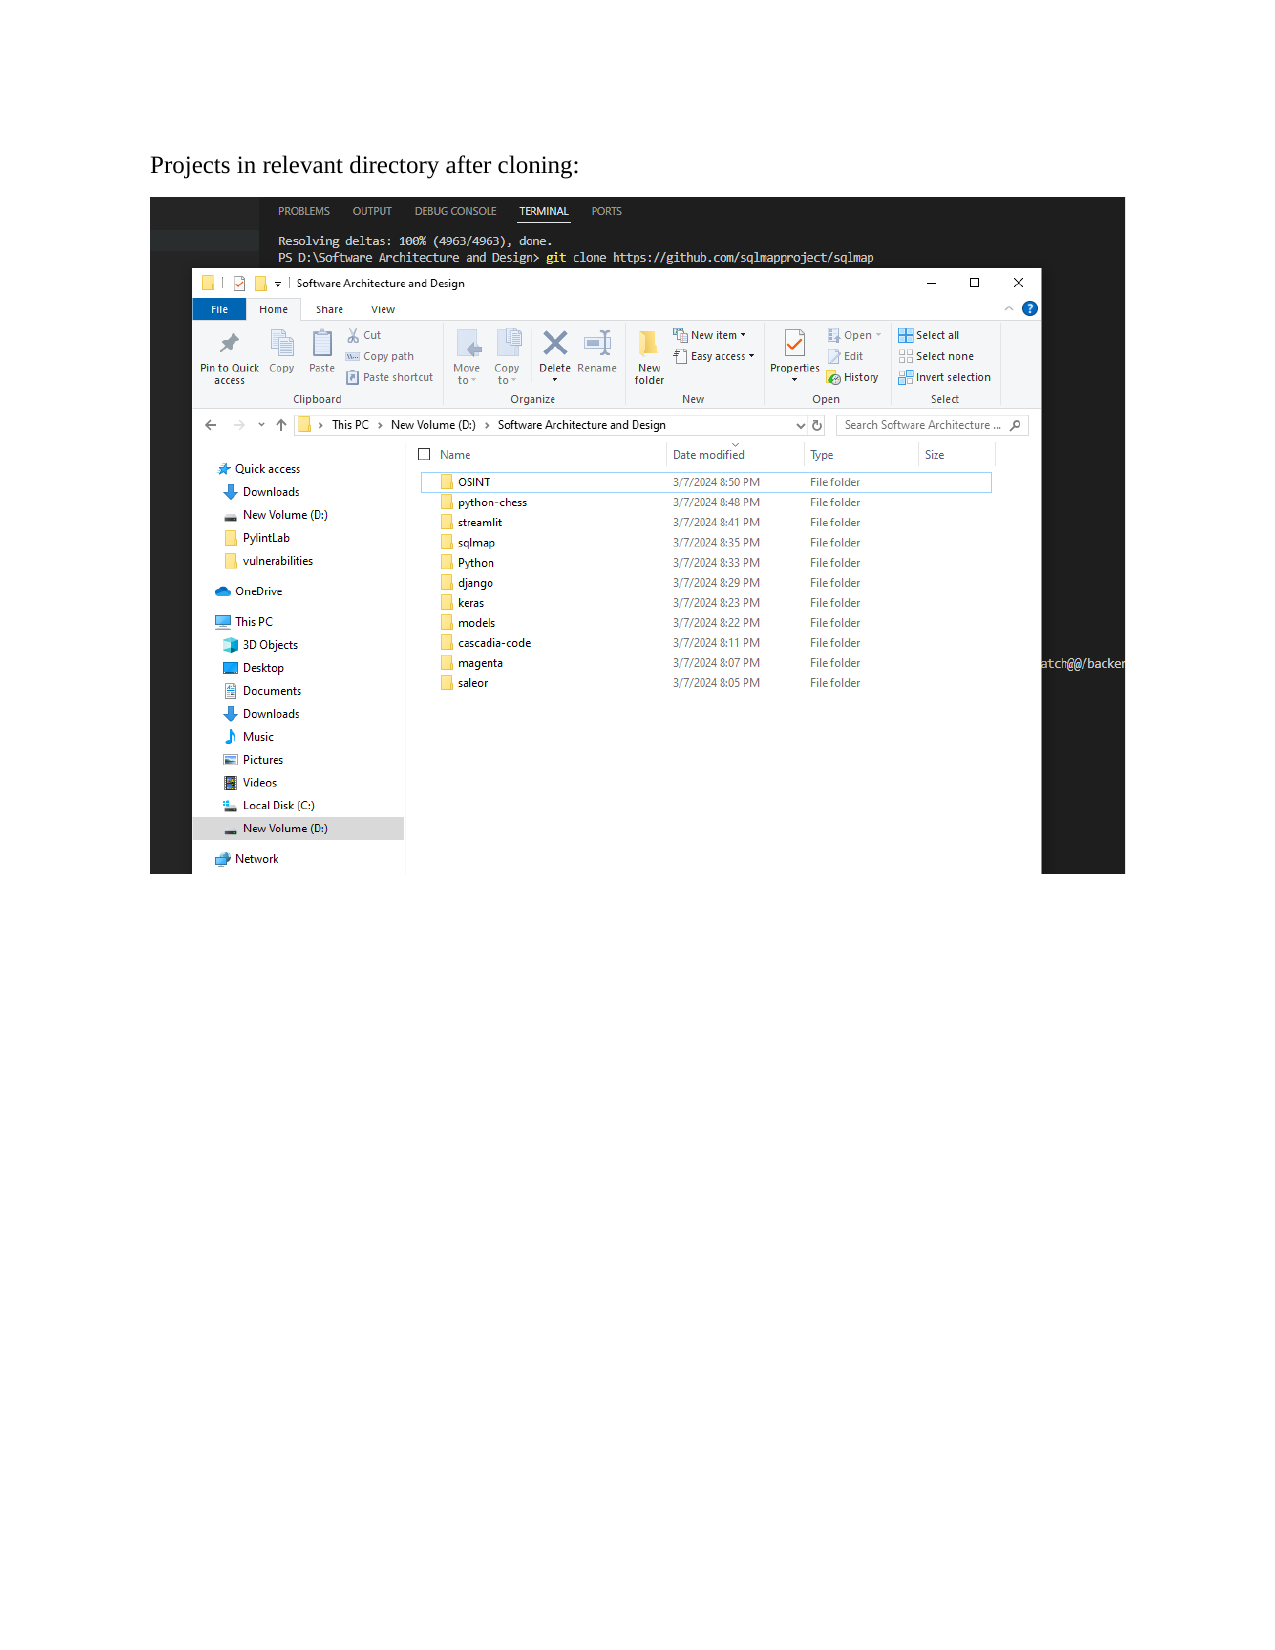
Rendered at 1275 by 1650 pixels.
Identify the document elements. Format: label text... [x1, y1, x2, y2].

picture [150, 197, 1125, 874]
text Projects in relevant directory after cloning: [150, 150, 1125, 179]
